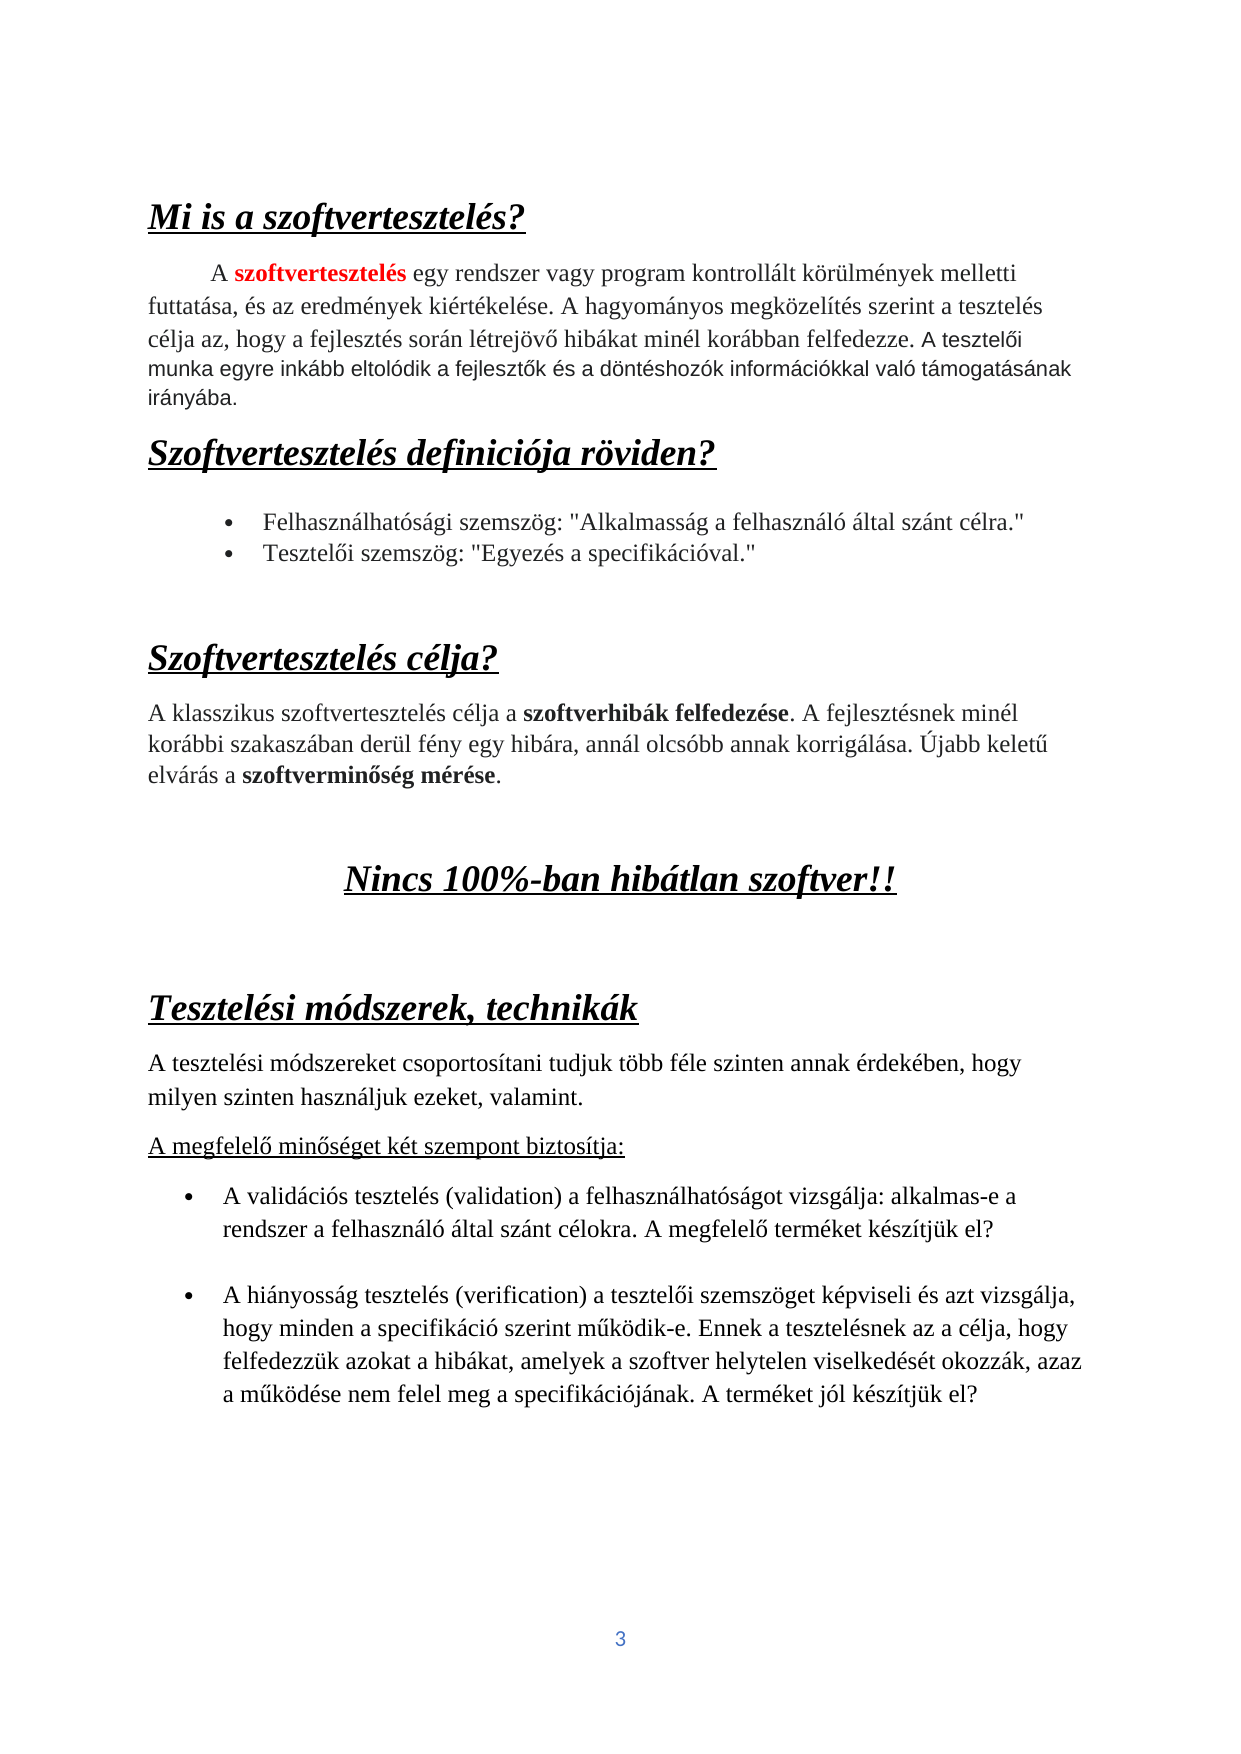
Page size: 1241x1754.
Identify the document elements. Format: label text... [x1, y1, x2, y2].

text A klasszikus szoftvertesztelés célja a szoftverhibák felfedezése. A fejlesztésnek minél korábbi szakaszában derül fény egy hibára, annál olcsóbb annak korrigálása. Újabb keletű elvárás a szoftverminőség mérése. [148, 698, 1093, 789]
text A megfelelő minőséget két szempont biztosítja: [148, 1131, 1093, 1160]
text A szoftvertesztelés egy rendszer vagy program kontrollált körülmények melletti futtatása, és az eredmények kiértékelése. A hagyományos megközelítés szerint a tesztelés célja az, hogy a fejlesztés során létrejövő hibákat minél korábban felfedezze. A tesztelői munka egyre inkább eltolódik a fejlesztők és a döntéshozók információkkal való támogatásának irányába. [148, 258, 1093, 410]
list a működése nem felel meg a specifikációjának. A terméket jól készítjük el? [223, 1379, 1093, 1408]
list Felhasználhatósági szemszög: "Alkalmasság a felhasználó által szánt célra." [225, 507, 1093, 535]
list A validációs tesztelés (validation) a felhasználhatóságot vizsgálja: alkalmas-e a [185, 1181, 1093, 1210]
text Nincs 100%-ban hibátlan szoftver!! [148, 856, 1093, 899]
text Szoftvertesztelés definiciója röviden? [148, 431, 1093, 474]
list rendszer a felhasználó által szánt célokra. A megfelelő terméket készítjük el? [223, 1214, 1093, 1243]
list A hiányosság tesztelés (verification) a tesztelői szemszöget képviseli és azt vizsgálja, [185, 1280, 1093, 1309]
text Szoftvertesztelés célja? [148, 635, 1093, 678]
list felfedezzük azokat a hibákat, amelyek a szoftver helytelen viselkedését okozzák, azaz [223, 1346, 1093, 1375]
list Tesztelői szemszög: "Egyezés a specifikációval." [225, 538, 1093, 567]
text Tesztelési módszerek, technikák [148, 985, 1093, 1028]
list hogy minden a specifikáció szerint működik-e. Ennek a tesztelésnek az a célja, hogy [223, 1313, 1093, 1342]
text A tesztelési módszereket csoportosítani tudjuk több féle szinten annak érdekében, hogy milyen szinten használjuk ezeket, valamint. [148, 1048, 1093, 1110]
text Mi is a szoftvertesztelés? [148, 194, 1093, 238]
